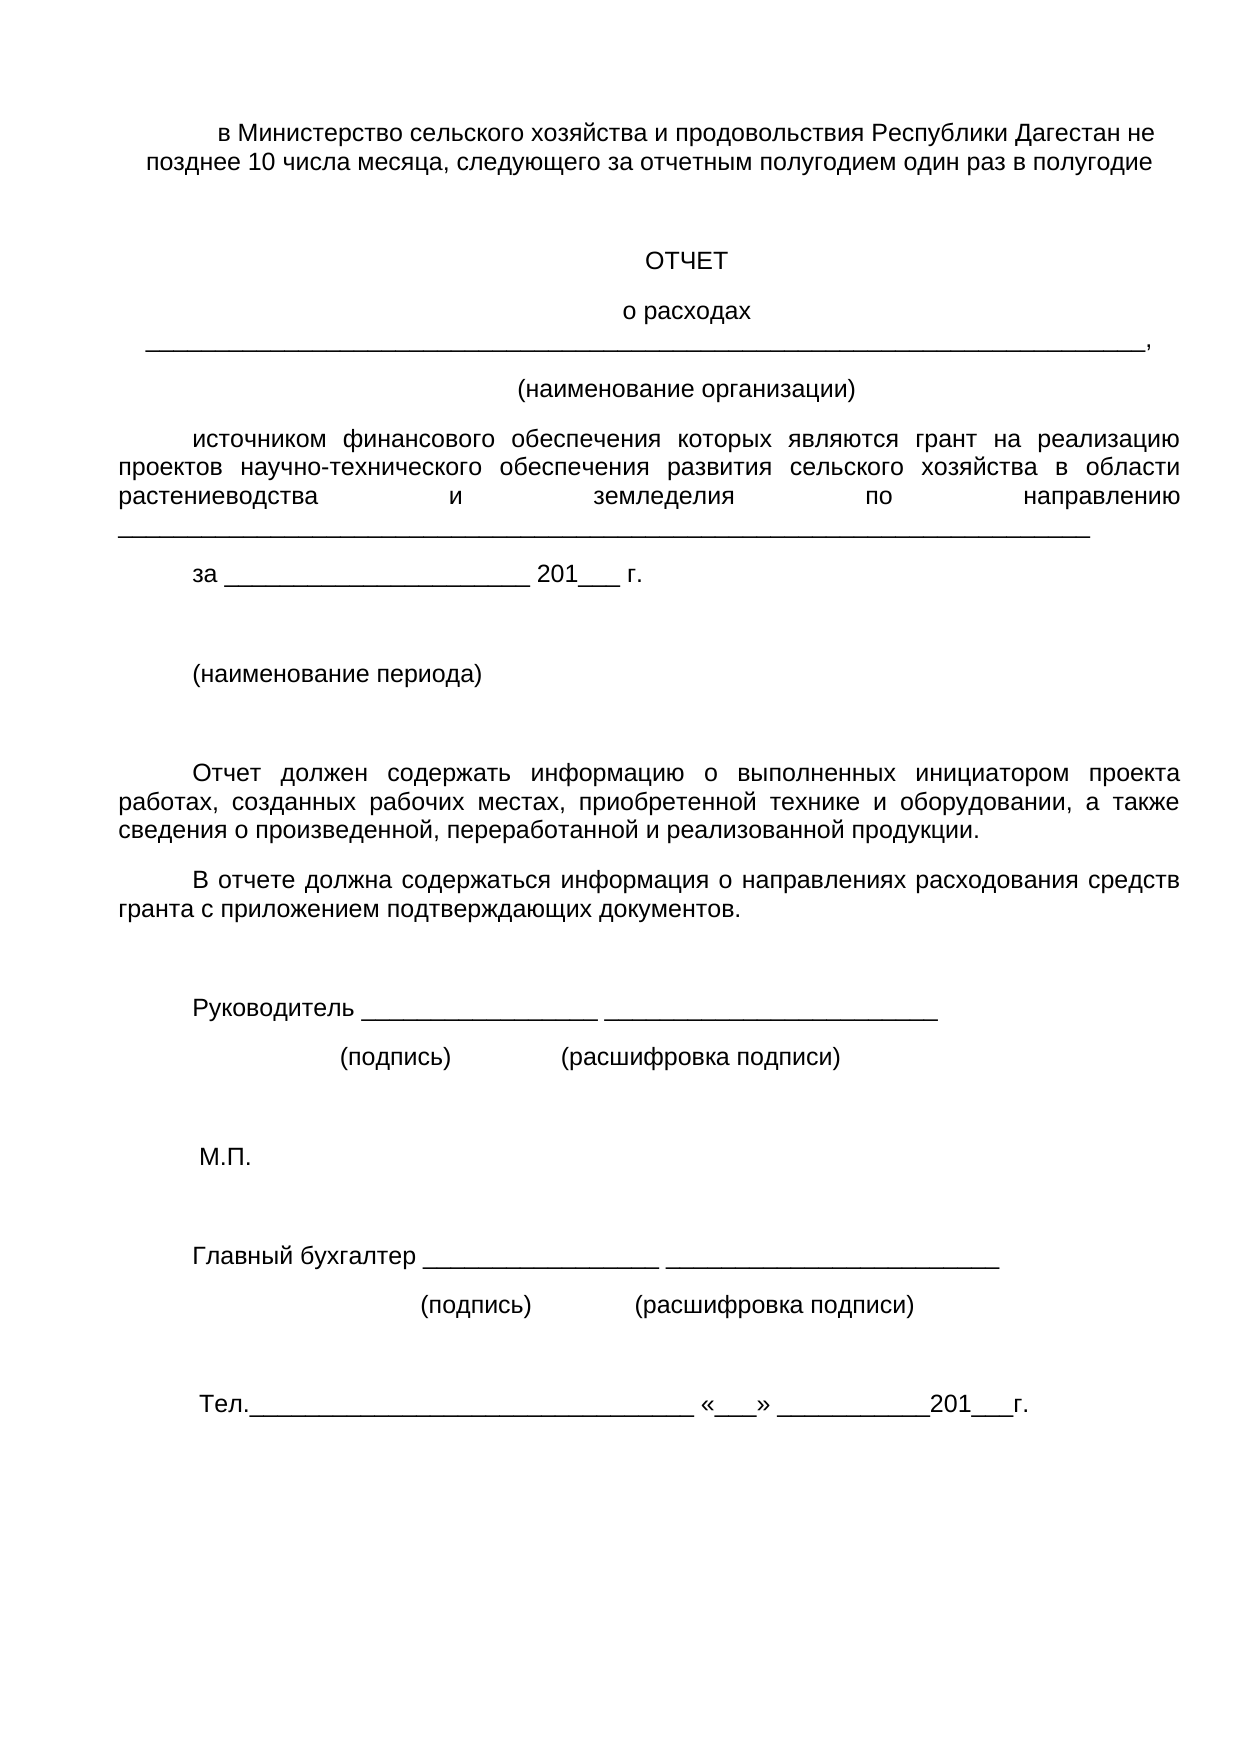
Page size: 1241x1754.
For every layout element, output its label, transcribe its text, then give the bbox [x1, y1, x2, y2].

text (наименование периода) [118, 658, 1181, 687]
text о расходах ________________________________________________________________________, [118, 296, 1181, 353]
text Тел.________________________________ «___» ___________201___г. [118, 1389, 1181, 1418]
text источником финансового обеспечения которых являются грант на реализацию проектов научно-технического обеспечения развития сельского хозяйства в области растениеводства и земледелия по направлению ______________________________________________________________________ [118, 423, 1181, 538]
text Отчет должен содержать информацию о выполненных инициатором проекта работах, созданных рабочих местах, приобретенной технике и оборудовании, а также сведения о произведенной, переработанной и реализованной продукции. [118, 758, 1181, 844]
text ОТЧЕТ [118, 246, 1181, 275]
text в Министерство сельского хозяйства и продовольствия Республики Дагестан не позднее 10 числа месяца, следующего за отчетным полугодием один раз в полугодие [118, 118, 1181, 176]
text (наименование организации) [118, 374, 1181, 403]
text за ______________________ 201___ г. [118, 559, 1181, 588]
text Главный бухгалтер _________________ ________________________ [118, 1241, 1181, 1269]
text М.П. [118, 1141, 1181, 1170]
text (подпись) (расшифровка подписи) [339, 1290, 1181, 1319]
text (подпись) (расшифровка подписи) [266, 1042, 1181, 1071]
text Руководитель _________________ ________________________ [118, 993, 1181, 1021]
text В отчете должна содержаться информация о направлениях расходования средств гранта с приложением подтверждающих документов. [118, 865, 1181, 922]
